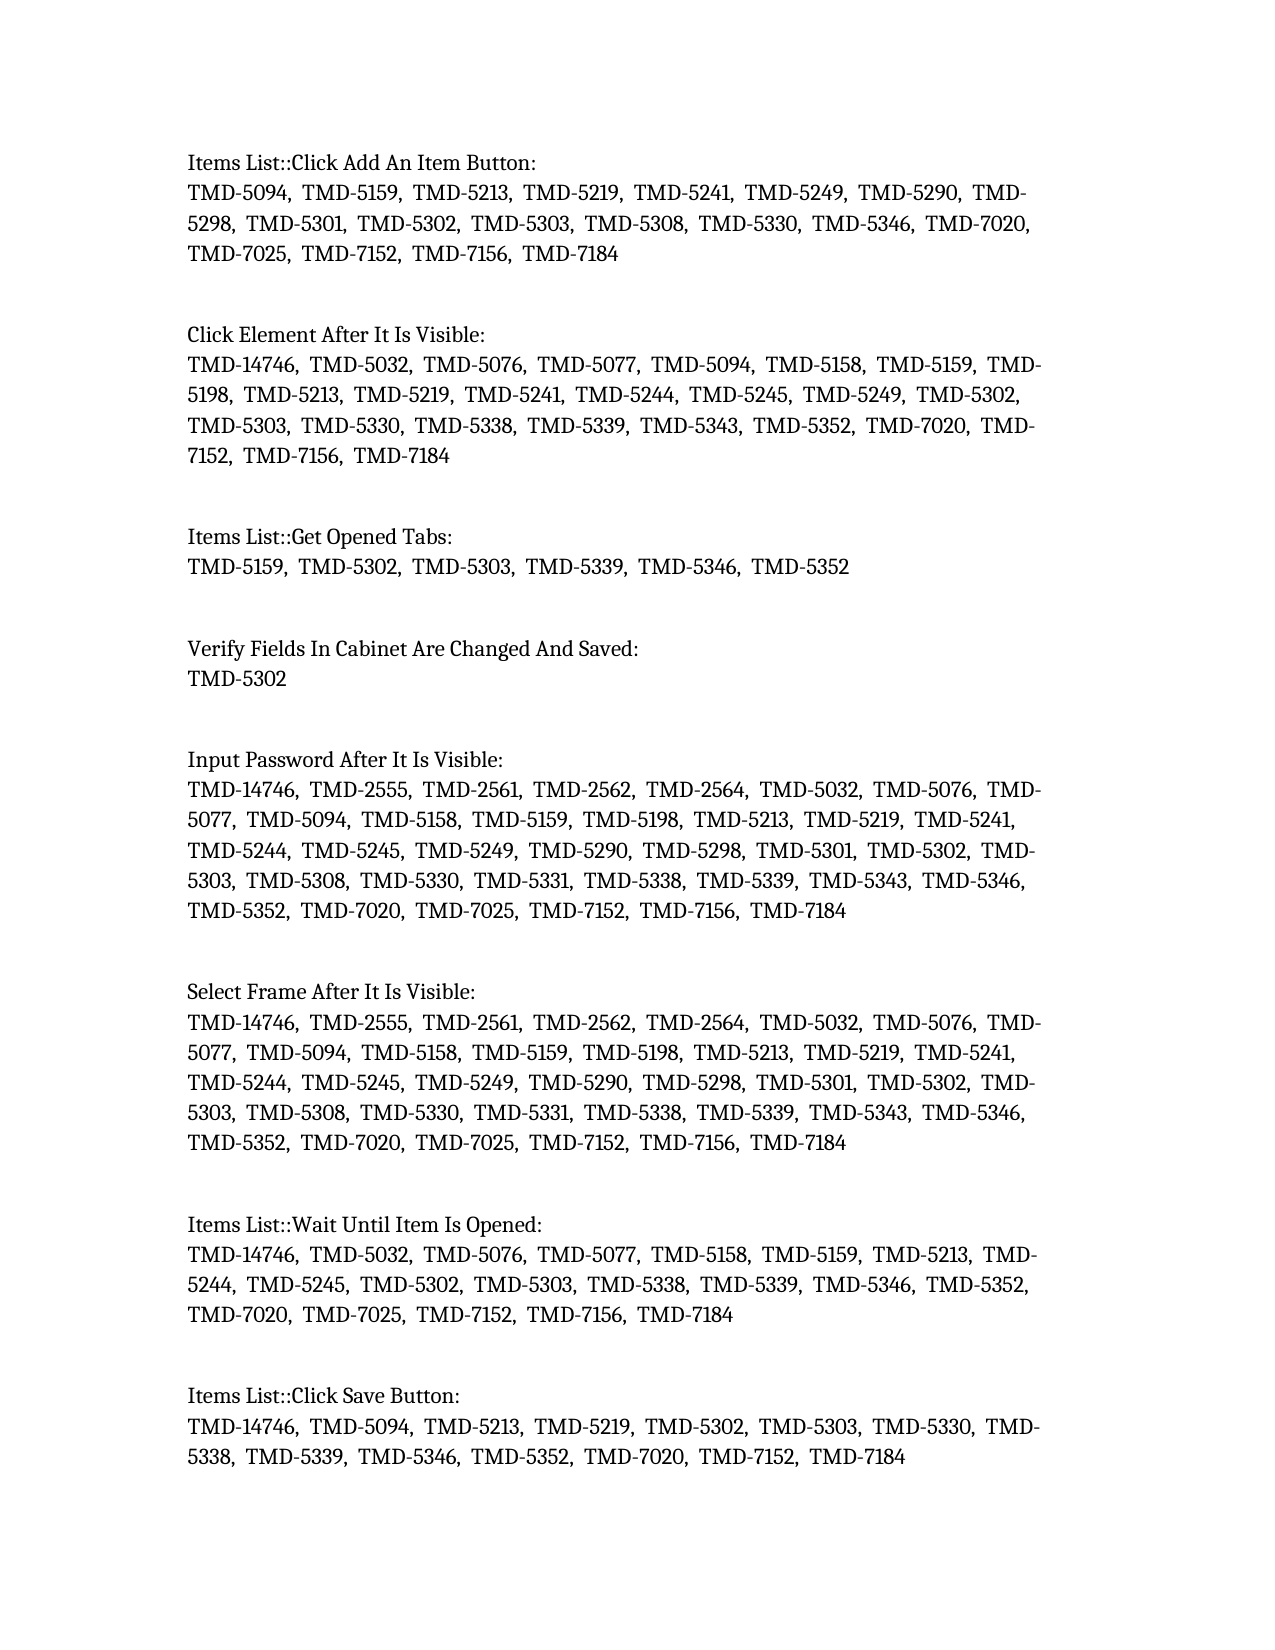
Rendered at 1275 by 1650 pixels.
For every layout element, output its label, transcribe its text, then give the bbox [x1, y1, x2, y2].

table_cell Verify Fields In Cabinet Are Changed And Saved: TMD-5302 [176, 635, 1076, 747]
table_cell Select Frame After It Is Visible: TMD-14746, TMD-2555, TMD-2561, TMD-2562, TMD-2564, TMD-5032, TMD-5076, TMD-5077, TMD-5094, TMD-5158, TMD-5159, TMD-5198, TMD-5213, TMD-5219, TMD-5241, TMD-5244, TMD-5245, TMD-5249, TMD-5290, TMD-5298, TMD-5301, TMD-5302, TMD-5303, TMD-5308, TMD-5330, TMD-5331, TMD-5338, TMD-5339, TMD-5343, TMD-5346, TMD-5352, TMD-7020, TMD-7025, TMD-7152, TMD-7156, TMD-7184 [176, 979, 1076, 1211]
table_cell Items List::Wait Until Item Is Opened: TMD-14746, TMD-5032, TMD-5076, TMD-5077, TMD-5158, TMD-5159, TMD-5213, TMD-5244, TMD-5245, TMD-5302, TMD-5303, TMD-5338, TMD-5339, TMD-5346, TMD-5352, TMD-7020, TMD-7025, TMD-7152, TMD-7156, TMD-7184 [176, 1211, 1076, 1383]
table_cell Items List::Click Add An Item Button: TMD-5094, TMD-5159, TMD-5213, TMD-5219, TMD-5241, TMD-5249, TMD-5290, TMD-5298, TMD-5301, TMD-5302, TMD-5303, TMD-5308, TMD-5330, TMD-5346, TMD-7020, TMD-7025, TMD-7152, TMD-7156, TMD-7184 [176, 150, 1076, 322]
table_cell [176, 1383, 1076, 1470]
table_cell Input Password After It Is Visible: TMD-14746, TMD-2555, TMD-2561, TMD-2562, TMD-2564, TMD-5032, TMD-5076, TMD-5077, TMD-5094, TMD-5158, TMD-5159, TMD-5198, TMD-5213, TMD-5219, TMD-5241, TMD-5244, TMD-5245, TMD-5249, TMD-5290, TMD-5298, TMD-5301, TMD-5302, TMD-5303, TMD-5308, TMD-5330, TMD-5331, TMD-5338, TMD-5339, TMD-5343, TMD-5346, TMD-5352, TMD-7020, TMD-7025, TMD-7152, TMD-7156, TMD-7184 [176, 747, 1076, 979]
table_cell Items List::Get Opened Tabs: TMD-5159, TMD-5302, TMD-5303, TMD-5339, TMD-5346, TMD-5352 [176, 524, 1076, 635]
table_cell Click Element After It Is Visible: TMD-14746, TMD-5032, TMD-5076, TMD-5077, TMD-5094, TMD-5158, TMD-5159, TMD-5198, TMD-5213, TMD-5219, TMD-5241, TMD-5244, TMD-5245, TMD-5249, TMD-5302, TMD-5303, TMD-5330, TMD-5338, TMD-5339, TMD-5343, TMD-5352, TMD-7020, TMD-7152, TMD-7156, TMD-7184 [176, 322, 1076, 524]
